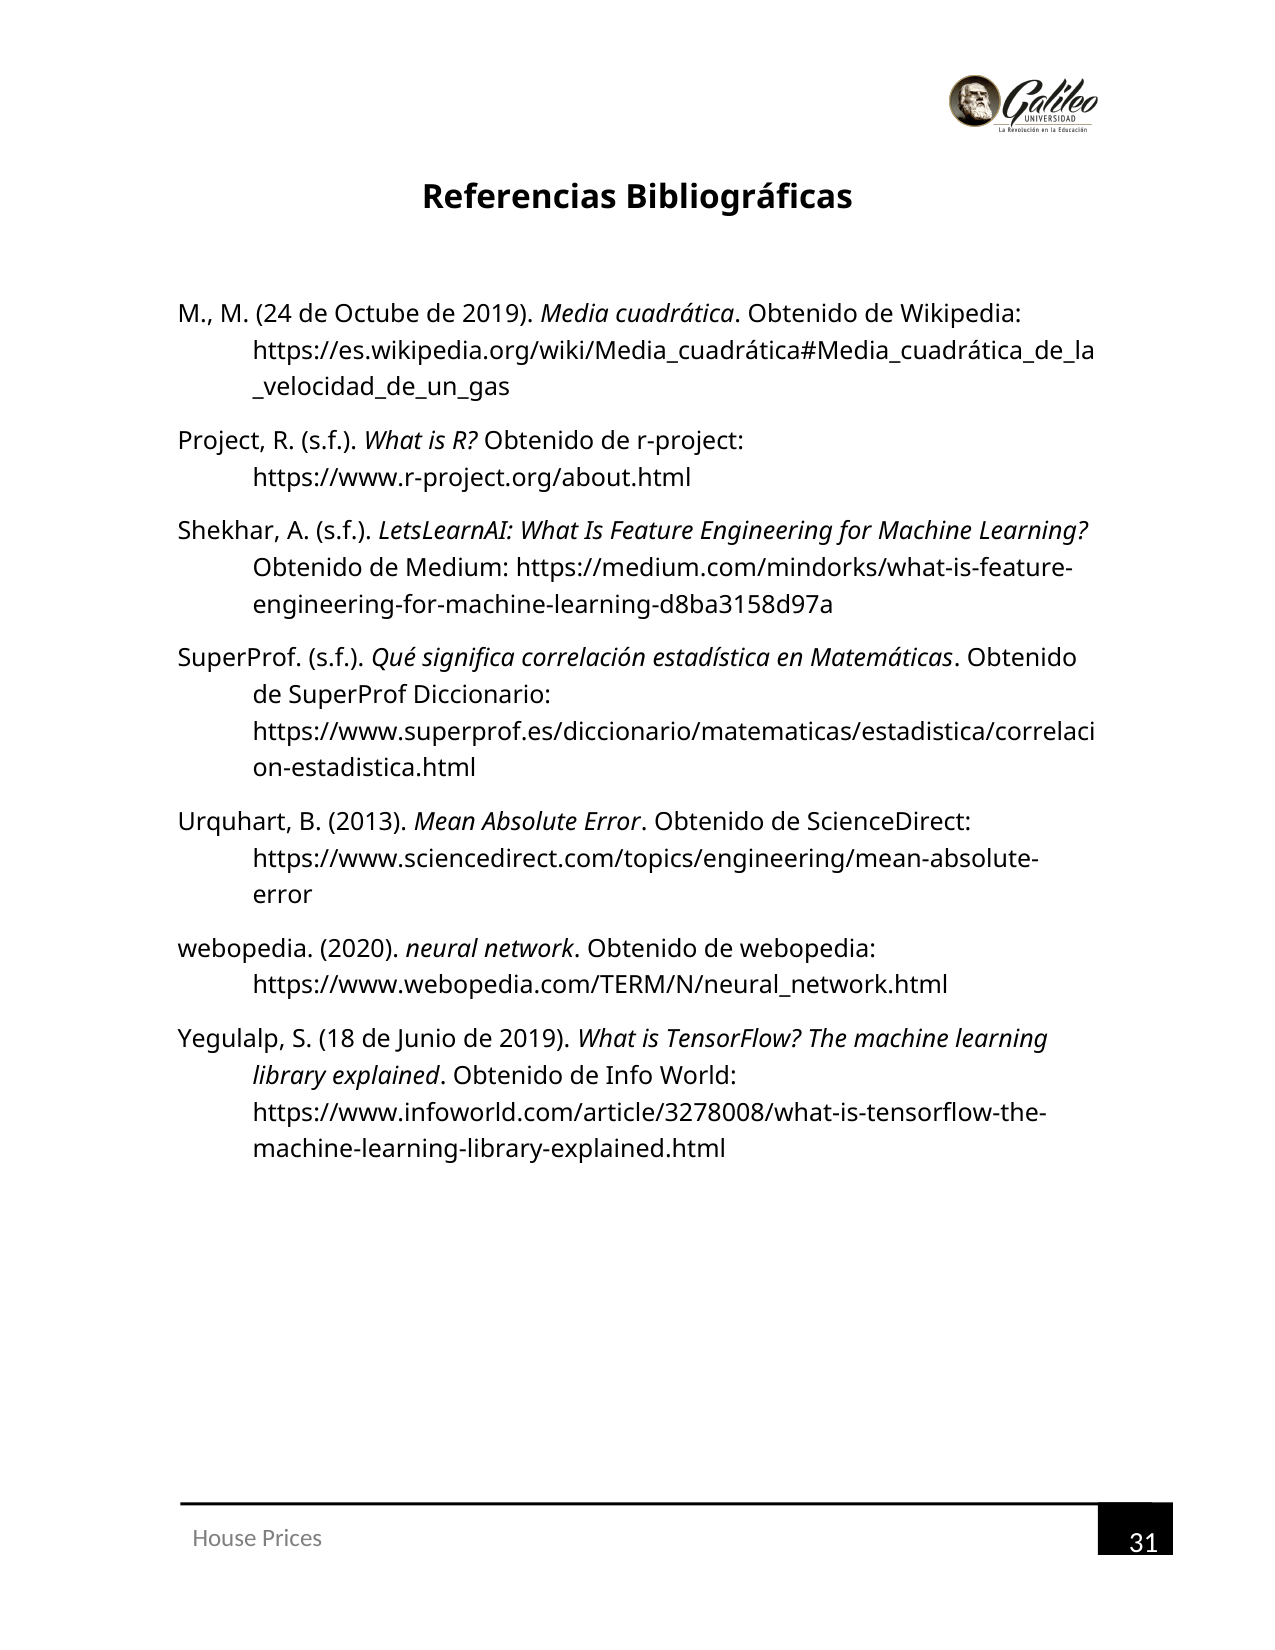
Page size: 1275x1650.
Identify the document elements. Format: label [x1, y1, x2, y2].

picture [949, 75, 1098, 132]
